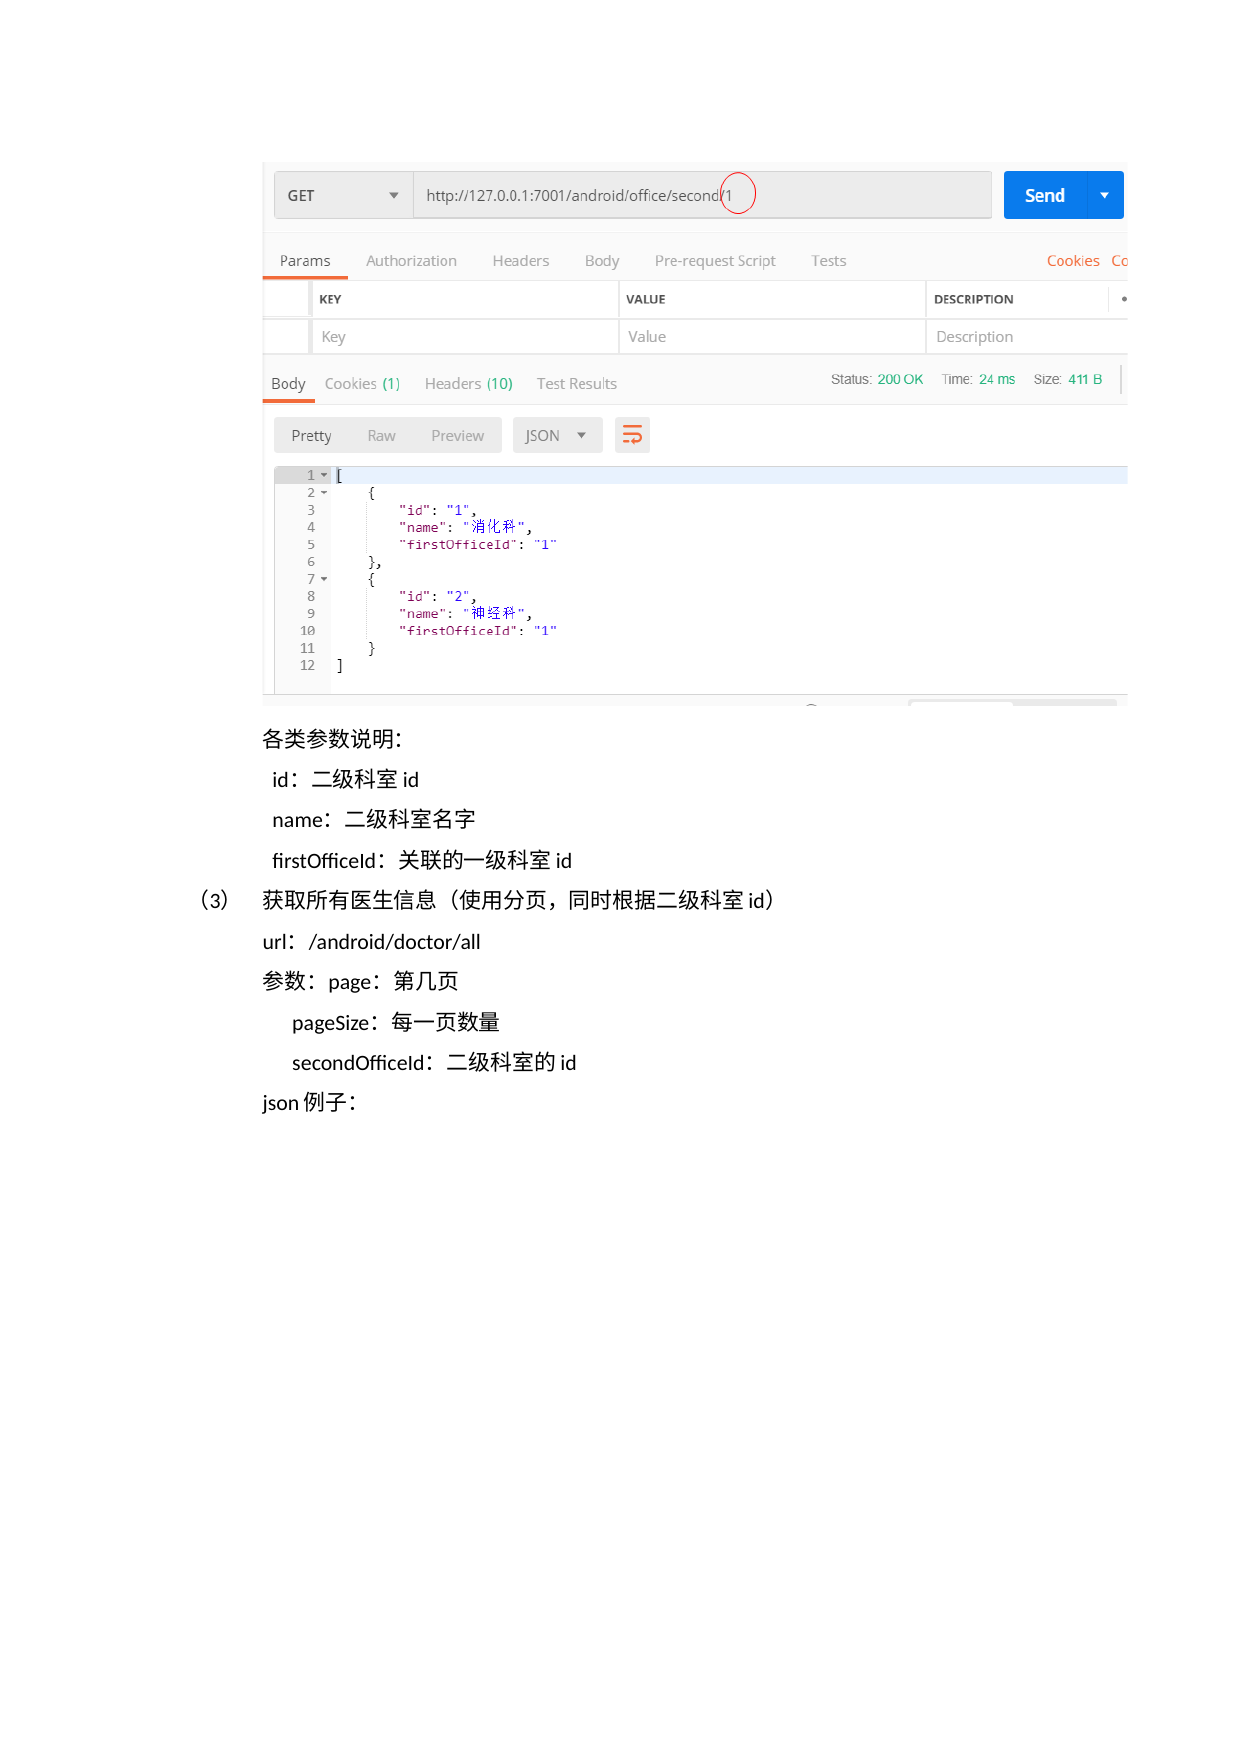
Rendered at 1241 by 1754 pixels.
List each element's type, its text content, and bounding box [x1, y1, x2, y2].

list 获取所有医生信息（使用分页，同时根据二级科室id） [187, 883, 1053, 915]
list 各类参数说明： [262, 721, 1053, 754]
list id：二级科室id [262, 762, 1053, 794]
list secondOfficeId：二级科室的id [262, 1044, 1053, 1077]
picture [262, 162, 1128, 706]
list firstOfficeId：关联的一级科室id [262, 842, 1053, 875]
list name：二级科室名字 [262, 802, 1053, 834]
list url：/android/doctor/all [262, 923, 1053, 956]
list json例子： [262, 1085, 1053, 1117]
list 参数：page：第几页 [262, 964, 1053, 996]
list pageSize：每一页数量 [262, 1004, 1053, 1037]
